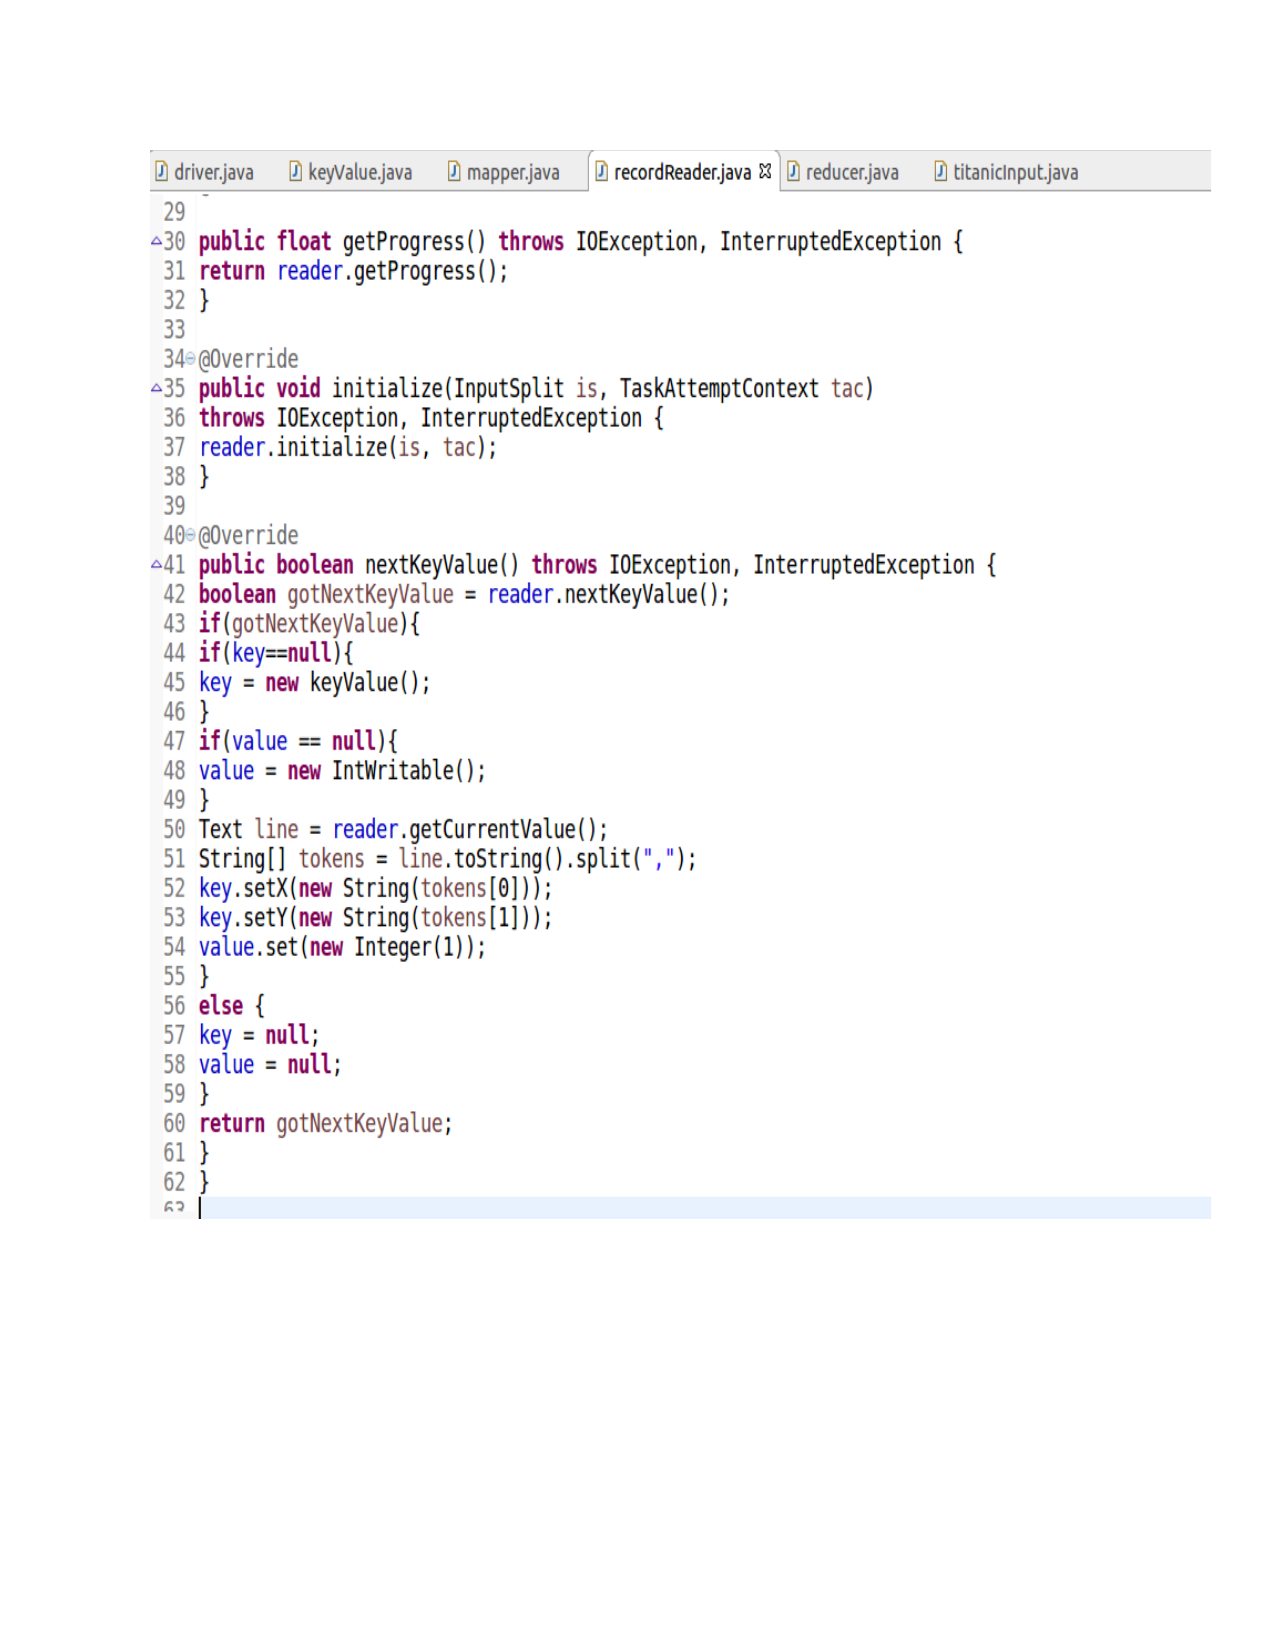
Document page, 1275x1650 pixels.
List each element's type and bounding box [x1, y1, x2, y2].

picture [150, 150, 1212, 1219]
